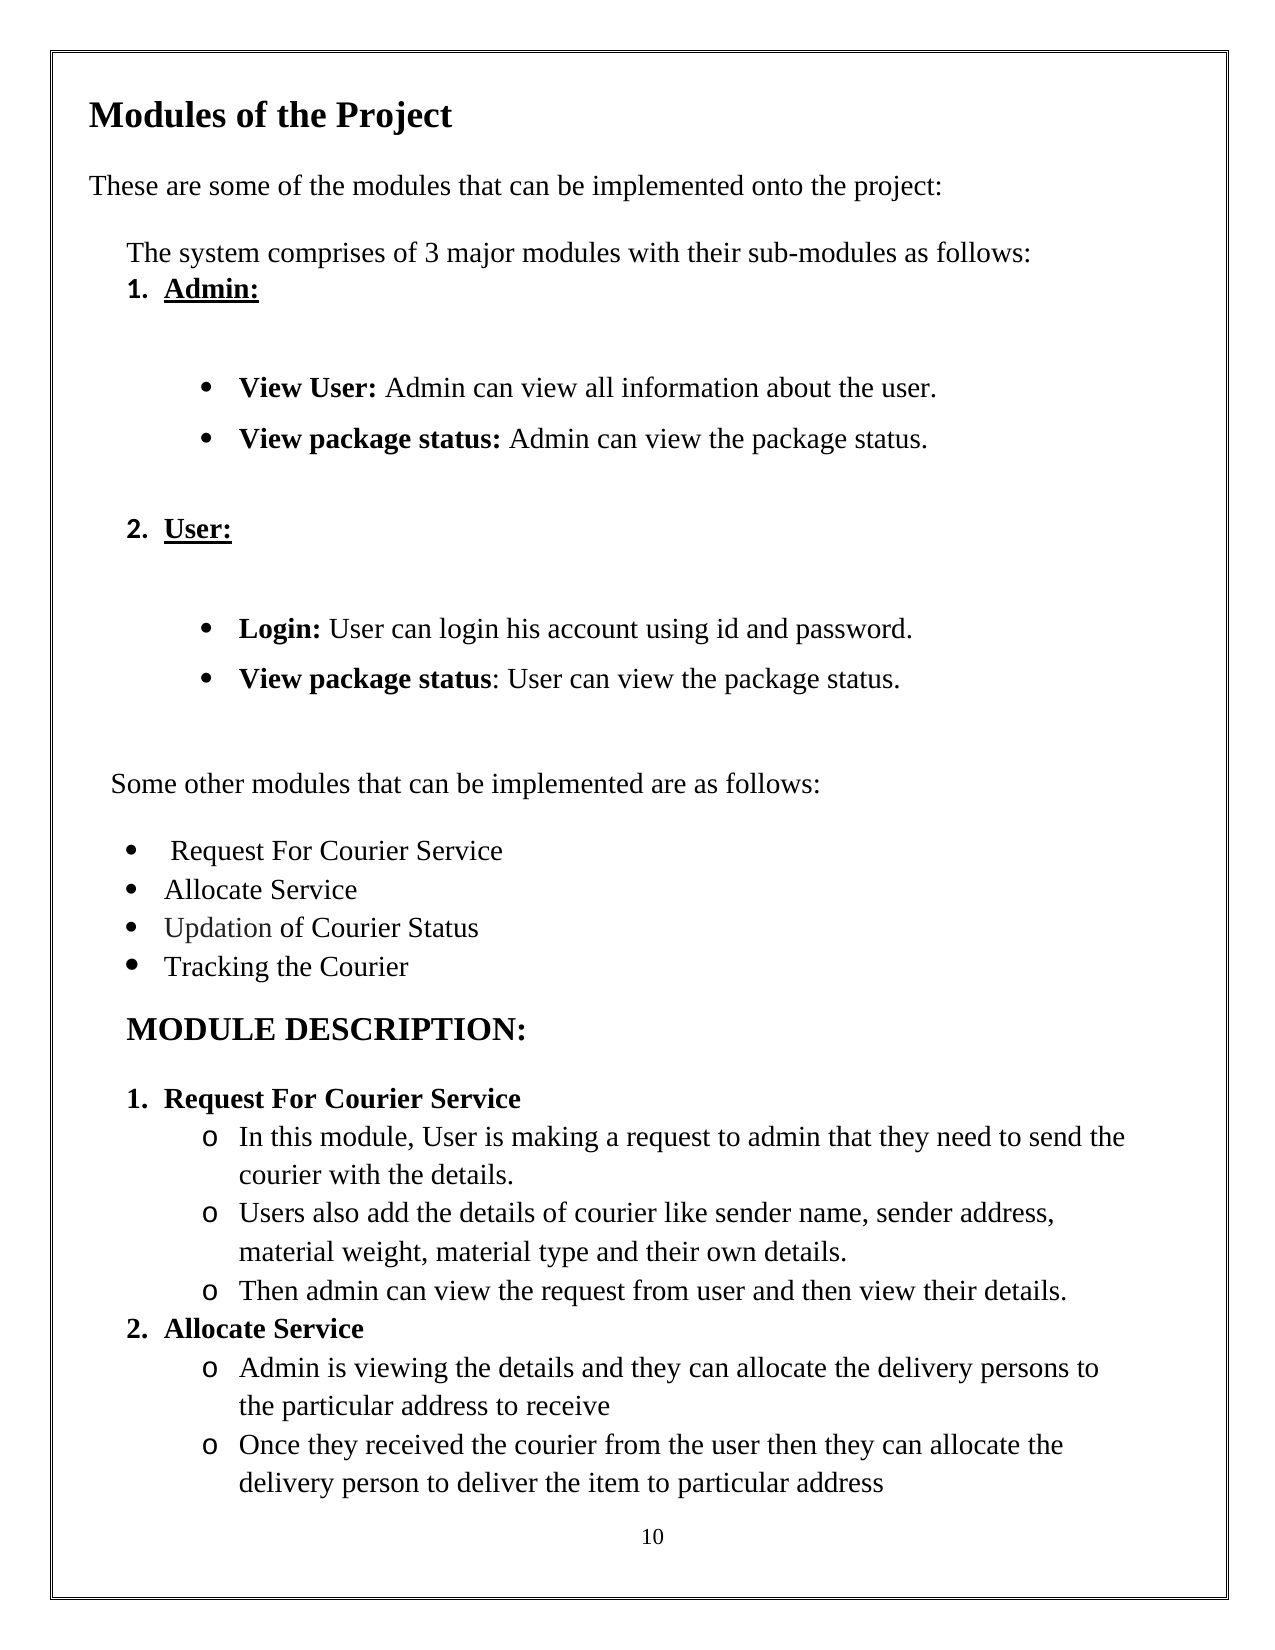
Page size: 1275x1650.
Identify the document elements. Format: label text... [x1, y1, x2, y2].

list View package status: User can view the package status. [201, 661, 1226, 695]
list Admin is viewing the details and they can allocate the delivery persons to the particular address to receive [201, 1350, 1142, 1422]
text Some other modules that can be implemented are as follows: [110, 766, 1226, 800]
list Admin: [126, 270, 1226, 305]
list Updation of Courier Status [126, 911, 1226, 944]
subtitle Allocate Service [126, 1312, 1226, 1345]
list Users also add the details of courier like sender name, sender address, material weight, material type and their own details. [201, 1195, 1157, 1268]
subtitle Modules of the Project [89, 92, 1226, 135]
text The system comprises of 3 major modules with their sub-modules as follows: [126, 236, 1226, 269]
list Login: User can login his account using id and password. [201, 611, 1226, 645]
list Once they received the courier from the user then they can allocate the delivery person to deliver the item to particular address [201, 1427, 1166, 1498]
text MODULE DESCRIPTION: [126, 1009, 1226, 1047]
list Request For Courier Service [126, 833, 1226, 867]
list User: [126, 510, 1226, 546]
list View User: Admin can view all information about the user. [201, 370, 1226, 404]
list Tracking the Courier [126, 949, 1226, 983]
list Then admin can view the request from user and then view their details. [201, 1273, 1226, 1309]
subtitle Request For Courier Service [126, 1081, 1226, 1114]
list Allocate Service [126, 872, 1226, 906]
list View package status: Admin can view the package status. [201, 421, 1226, 454]
text These are some of the modules that can be implemented onto the project: [89, 168, 1226, 202]
list In this module, User is making a request to admin that they need to send the courier with the details. [201, 1119, 1214, 1191]
